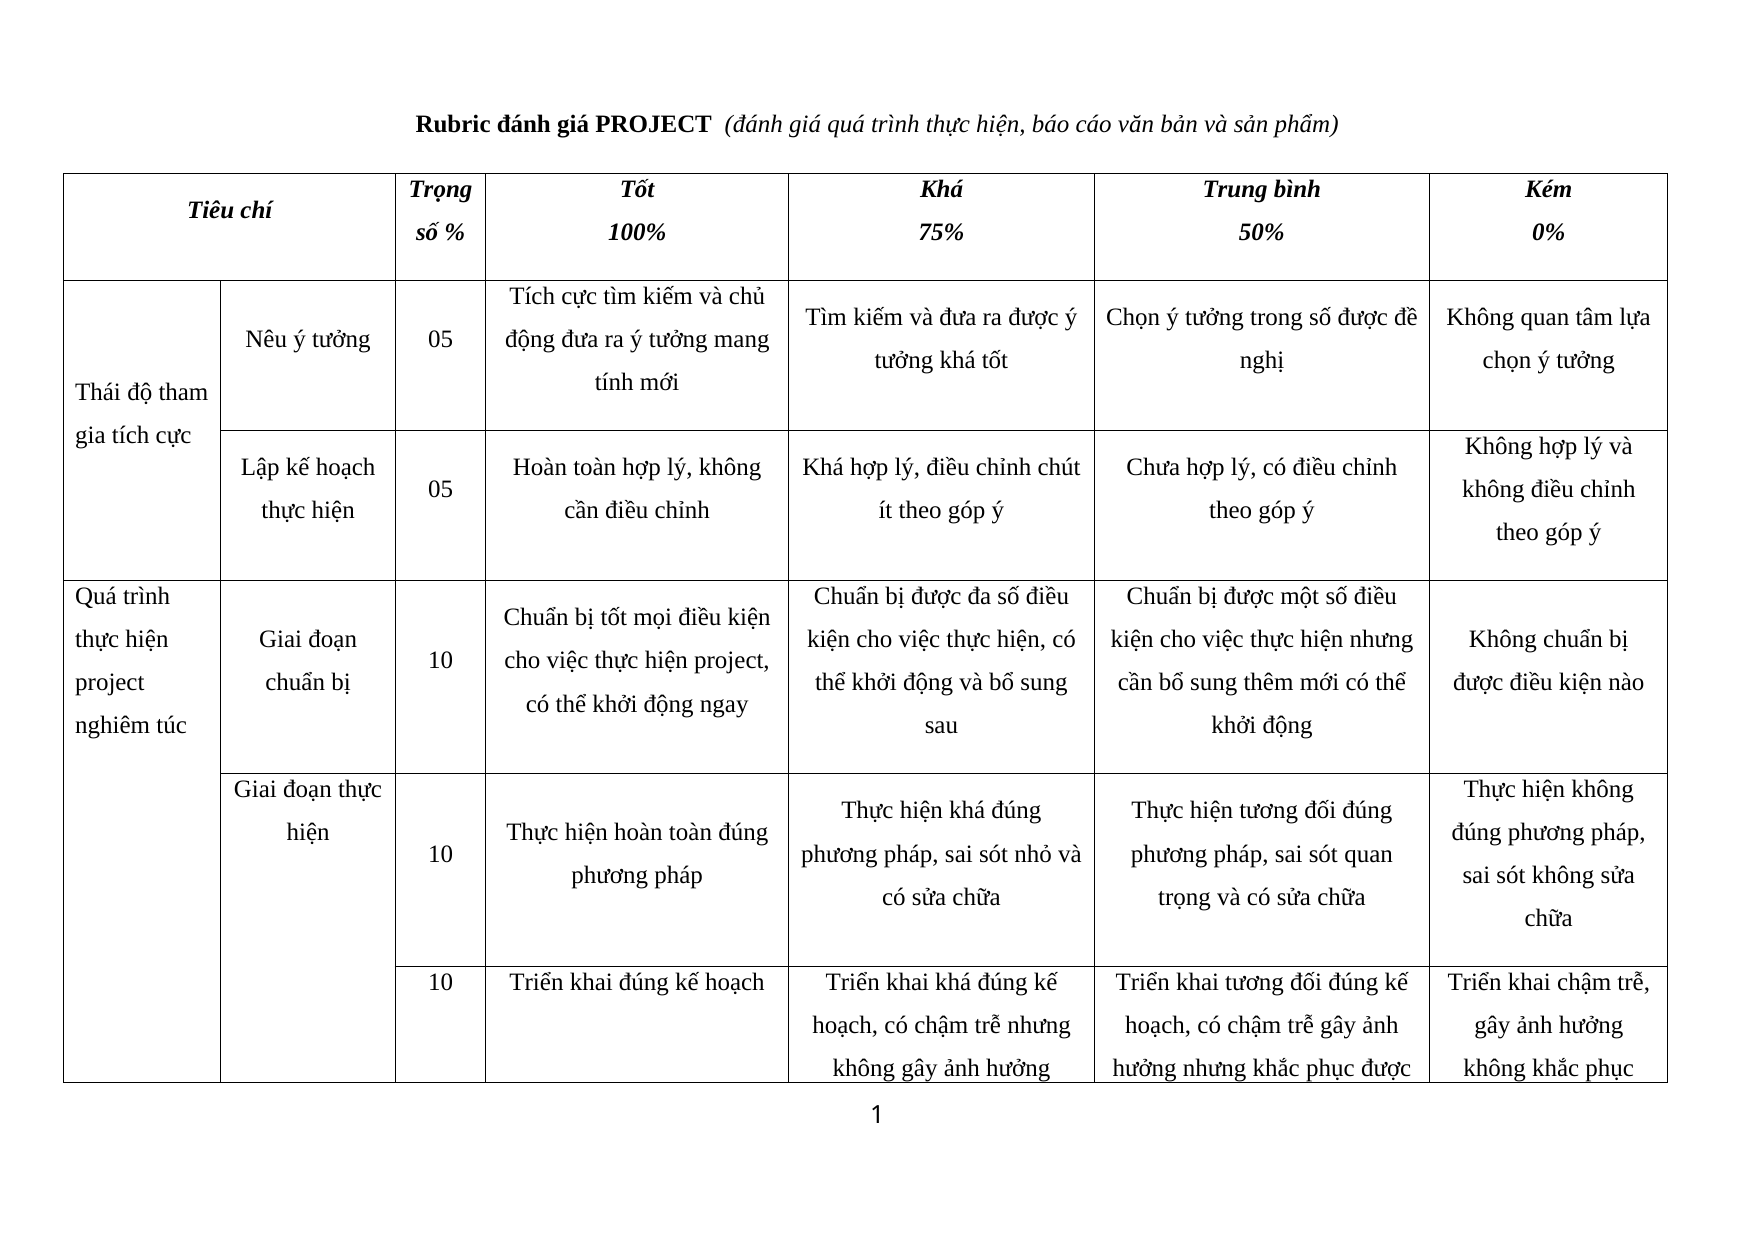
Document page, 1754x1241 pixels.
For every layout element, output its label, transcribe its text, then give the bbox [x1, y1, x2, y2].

table_cell Tìm kiếm và đưa ra được ý tưởng khá tốt [789, 281, 1094, 430]
table_cell Chuẩn bị được đa số điều kiện cho việc thực hiện, có thể khởi động và bổ sung sau [789, 581, 1094, 773]
table_cell Chuẩn bị tốt mọi điều kiện cho việc thực hiện project, có thể khởi động ngay [486, 581, 788, 773]
table_cell Thực hiện khá đúng phương pháp, sai sót nhỏ và có sửa chữa [789, 774, 1094, 966]
table_cell Không hợp lý và không điều chỉnh theo góp ý [1430, 431, 1667, 580]
table_header Trọng số % [396, 174, 485, 280]
table_cell Thái độ tham gia tích cực [64, 281, 220, 580]
table_cell Quá trình thực hiện project nghiêm túc [64, 581, 220, 1082]
table_header Tốt 100% [486, 174, 788, 280]
table_cell Hoàn toàn hợp lý, không cần điều chỉnh [486, 431, 788, 580]
table_cell Khá hợp lý, điều chỉnh chút ít theo góp ý [789, 431, 1094, 580]
table_header Kém 0% [1430, 174, 1667, 280]
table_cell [1095, 967, 1429, 1082]
table_header Tiêu chí [64, 174, 395, 280]
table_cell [486, 967, 788, 1082]
table_cell Chuẩn bị được một số điều kiện cho việc thực hiện nhưng cần bổ sung thêm mới có thể khởi động [1095, 581, 1429, 773]
table_cell Giai đoạn thực hiện [221, 774, 395, 1082]
table_cell Không quan tâm lựa chọn ý tưởng [1430, 281, 1667, 430]
table_cell Chọn ý tưởng trong số được đề nghị [1095, 281, 1429, 430]
table_cell 10 [396, 967, 485, 1082]
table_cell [789, 967, 1094, 1082]
table_header Trung bình 50% [1095, 174, 1429, 280]
table_cell Chưa hợp lý, có điều chỉnh theo góp ý [1095, 431, 1429, 580]
table_cell Thực hiện hoàn toàn đúng phương pháp [486, 774, 788, 966]
table_cell Lập kế hoạch thực hiện [221, 431, 395, 580]
table_cell Nêu ý tưởng [221, 281, 395, 430]
table_cell 05 [396, 281, 485, 430]
table_cell Thực hiện không đúng phương pháp, sai sót không sửa chữa [1430, 774, 1667, 966]
text Rubric đánh giá PROJECT (đánh giá quá trình thực hiện, báo cáo văn bản và sản phẩm) [75, 109, 1679, 138]
table_cell 10 [396, 774, 485, 966]
table_cell 10 [396, 581, 485, 773]
table_cell Tích cực tìm kiếm và chủ động đưa ra ý tưởng mang tính mới [486, 281, 788, 430]
table_cell Không chuẩn bị được điều kiện nào [1430, 581, 1667, 773]
table_cell Thực hiện tương đối đúng phương pháp, sai sót quan trọng và có sửa chữa [1095, 774, 1429, 966]
table_cell 05 [396, 431, 485, 580]
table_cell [1430, 967, 1667, 1082]
table_header Khá 75% [789, 174, 1094, 280]
table_cell Giai đoạn chuẩn bị [221, 581, 395, 773]
